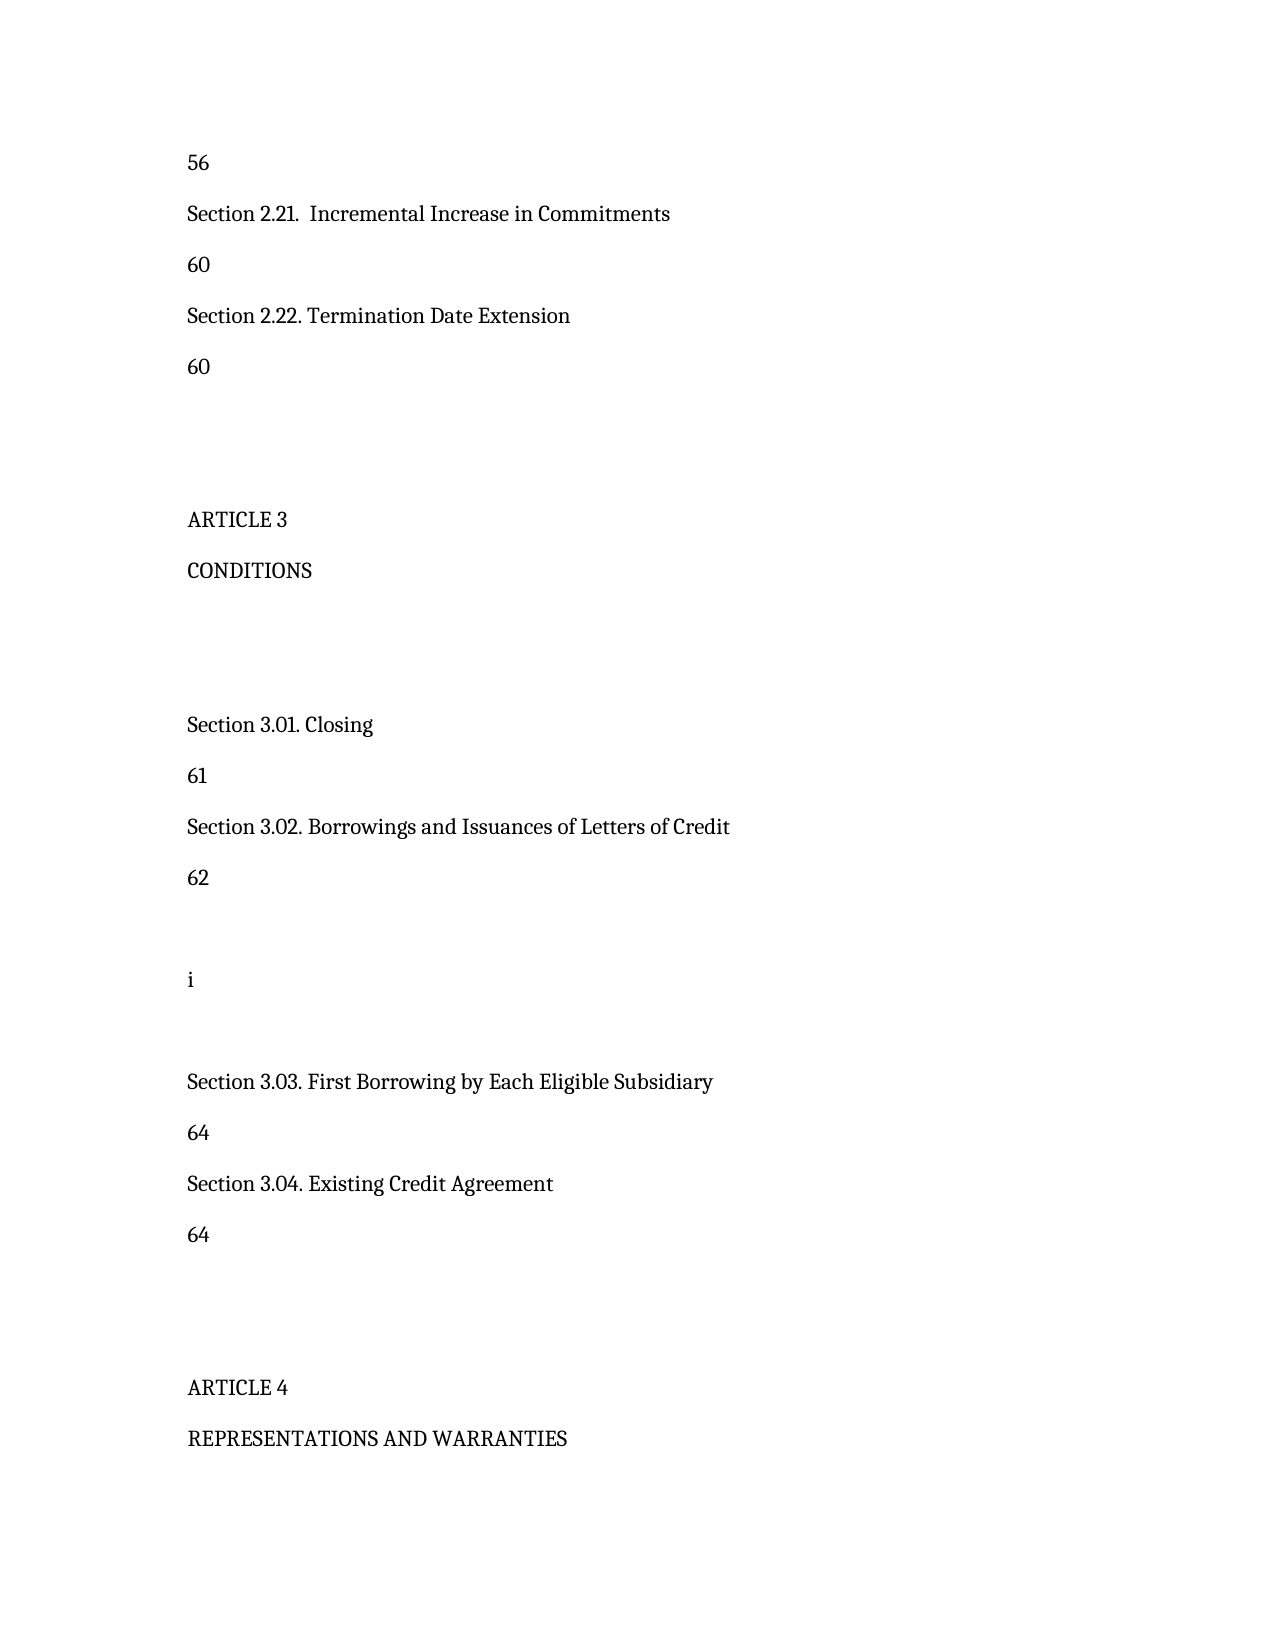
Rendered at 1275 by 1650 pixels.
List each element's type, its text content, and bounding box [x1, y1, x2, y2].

text ARTICLE 3 [187, 507, 1087, 534]
text ARTICLE 4 [187, 1375, 1087, 1401]
text CONDITIONS [187, 558, 1087, 585]
text 64 [187, 1222, 1087, 1248]
text REPRESENTATIONS AND WARRANTIES [187, 1426, 1087, 1452]
text 60 [187, 252, 1087, 278]
text Section 3.01. Closing [187, 711, 1087, 738]
text 60 [187, 354, 1087, 381]
text Section 2.21. Incremental Increase in Commitments [187, 201, 1087, 227]
text 61 [187, 762, 1087, 789]
text i [187, 967, 1087, 993]
text 56 [187, 150, 1087, 176]
text Section 3.04. Existing Credit Agreement [187, 1171, 1087, 1197]
text Section 2.22. Termination Date Extension [187, 303, 1087, 329]
text 62 [187, 864, 1087, 891]
text 64 [187, 1120, 1087, 1146]
text Section 3.02. Borrowings and Issuances of Letters of Credit [187, 813, 1087, 840]
text Section 3.03. First Borrowing by Each Eligible Subsidiary [187, 1069, 1087, 1095]
